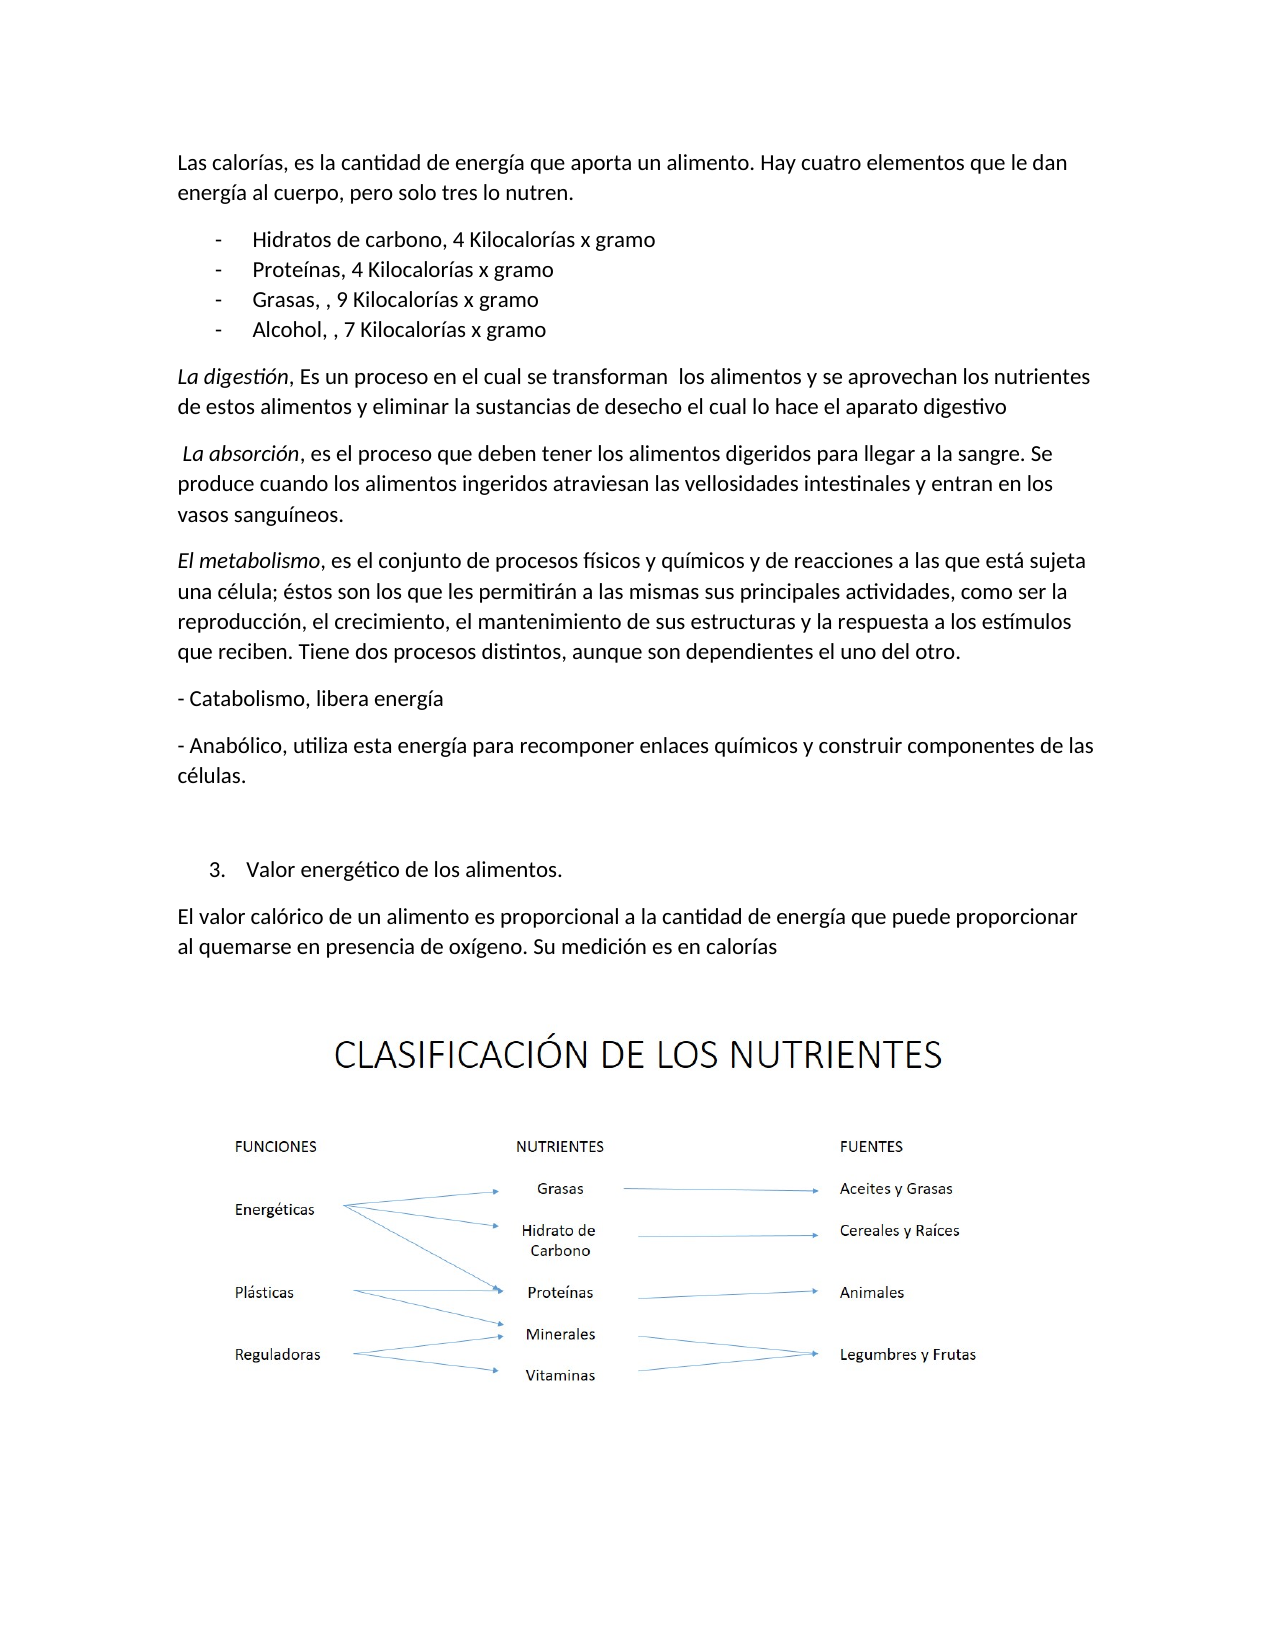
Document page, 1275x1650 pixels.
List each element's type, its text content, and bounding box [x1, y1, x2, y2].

picture [177, 978, 1098, 1497]
list Proteínas, 4 Kilocalorías x gramo [215, 255, 1098, 283]
text El metabolismo, es el conjunto de procesos físicos y químicos y de reacciones a las que está sujeta una célula; éstos son los que les permitirán a las mismas sus principales actividades, como ser la reproducción, el crecimiento, el mantenimiento de sus estructuras y la respuesta a los estímulos que reciben. Tiene dos procesos distintos, aunque son dependientes el uno del otro. [177, 547, 1098, 665]
list Alcohol, , 7 Kilocalorías x gramo [215, 315, 1098, 343]
text Las calorías, es la cantidad de energía que aporta un alimento. Hay cuatro elementos que le dan energía al cuerpo, pero solo tres lo nutren. [177, 148, 1098, 206]
text - Anabólico, utiliza esta energía para recomponer enlaces químicos y construir componentes de las células. [177, 731, 1098, 789]
list Hidratos de carbono, 4 Kilocalorías x gramo [215, 225, 1098, 253]
list Grasas, , 9 Kilocalorías x gramo [215, 285, 1098, 313]
text La digestión, Es un proceso en el cual se transforman los alimentos y se aprovechan los nutrientes de estos alimentos y eliminar la sustancias de desecho el cual lo hace el aparato digestivo [177, 362, 1098, 420]
list Valor energético de los alimentos. [208, 855, 1098, 883]
text - Catabolismo, libera energía [177, 684, 1098, 712]
text El valor calórico de un alimento es proporcional a la cantidad de energía que puede proporcionar al quemarse en presencia de oxígeno. Su medición es en calorías [177, 902, 1098, 960]
text La absorción, es el proceso que deben tener los alimentos digeridos para llegar a la sangre. Se produce cuando los alimentos ingeridos atraviesan las vellosidades intestinales y entran en los vasos sanguíneos. [177, 439, 1098, 528]
